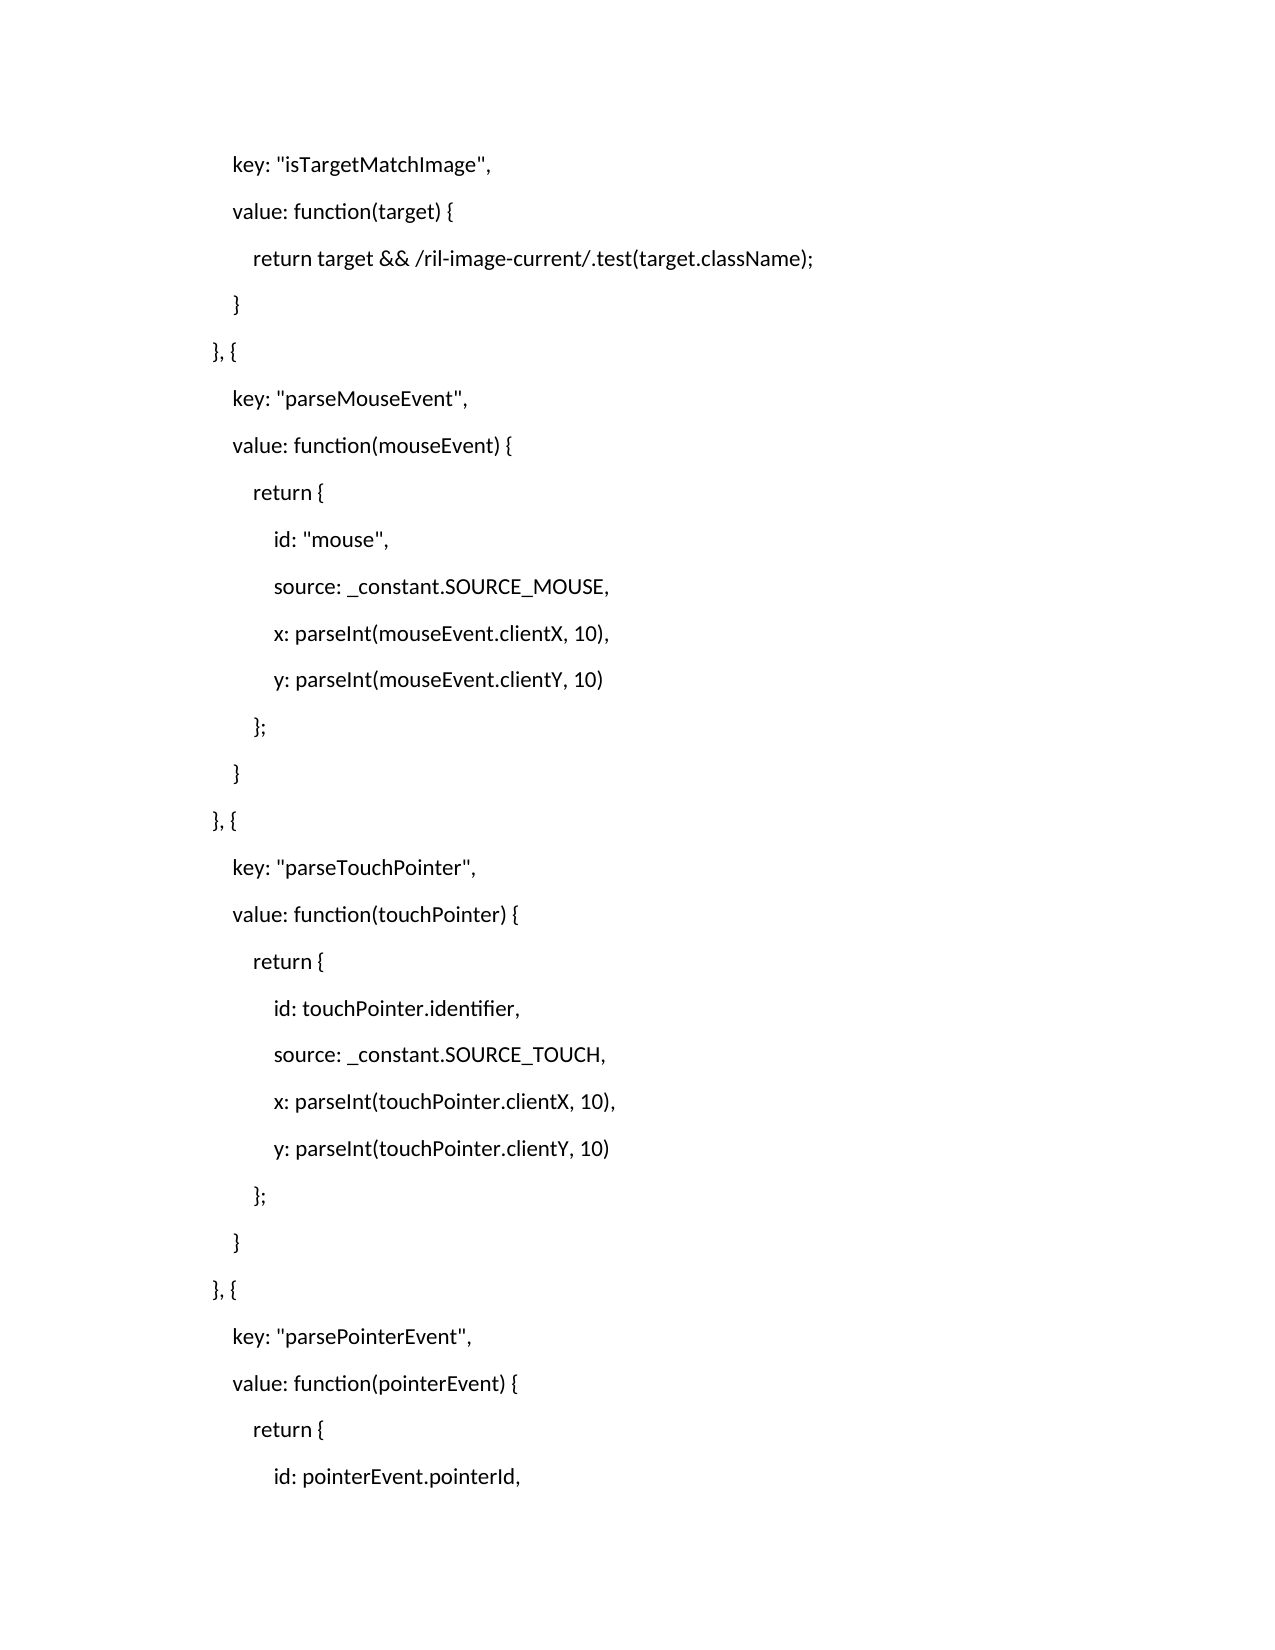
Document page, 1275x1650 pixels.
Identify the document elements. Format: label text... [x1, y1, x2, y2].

text value: function(pointerEvent) { [150, 1369, 1125, 1397]
text source: _constant.SOURCE_MOUSE, [150, 572, 1125, 600]
text id: pointerEvent.pointerId, [150, 1462, 1125, 1491]
text return { [150, 947, 1125, 975]
text }, { [150, 337, 1125, 366]
text key: "parseTouchPointer", [150, 853, 1125, 881]
text }, { [150, 806, 1125, 834]
text }; [150, 712, 1125, 741]
text key: "isTargetMatchImage", [150, 150, 1125, 178]
text }; [150, 1181, 1125, 1209]
text return { [150, 1416, 1125, 1444]
text } [150, 1228, 1125, 1256]
text key: "parseMouseEvent", [150, 384, 1125, 412]
text } [150, 291, 1125, 319]
text value: function(mouseEvent) { [150, 431, 1125, 459]
text x: parseInt(mouseEvent.clientX, 10), [150, 619, 1125, 647]
text } [150, 759, 1125, 787]
text source: _constant.SOURCE_TOUCH, [150, 1041, 1125, 1069]
text }, { [150, 1275, 1125, 1303]
text value: function(target) { [150, 197, 1125, 225]
text return { [150, 478, 1125, 506]
text key: "parsePointerEvent", [150, 1322, 1125, 1350]
text x: parseInt(touchPointer.clientX, 10), [150, 1087, 1125, 1116]
text value: function(touchPointer) { [150, 900, 1125, 928]
text y: parseInt(mouseEvent.clientY, 10) [150, 666, 1125, 694]
text return target && /ril-image-current/.test(target.className); [150, 244, 1125, 272]
text y: parseInt(touchPointer.clientY, 10) [150, 1134, 1125, 1162]
text id: touchPointer.identifier, [150, 994, 1125, 1022]
text id: "mouse", [150, 525, 1125, 553]
